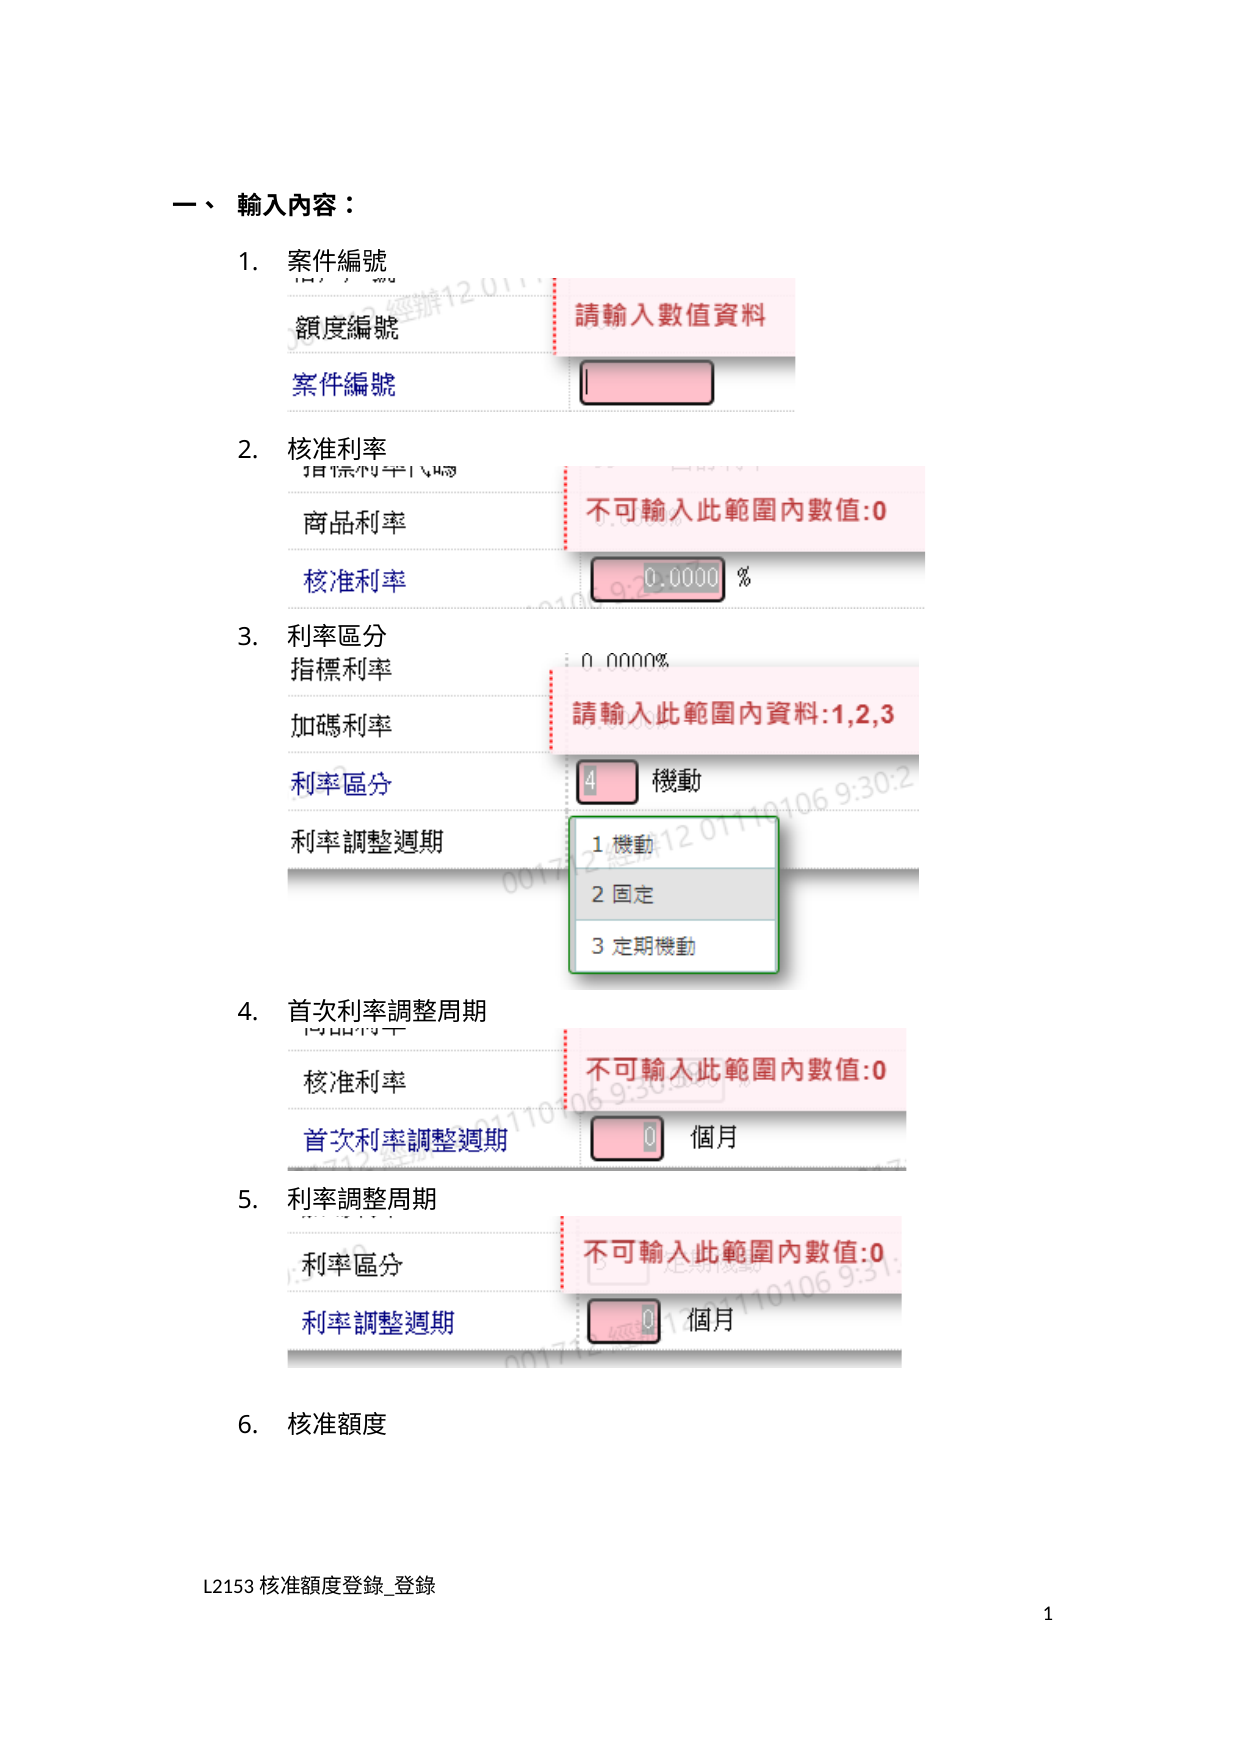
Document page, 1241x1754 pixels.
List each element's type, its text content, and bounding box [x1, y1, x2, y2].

list 利率區分 [237, 616, 1053, 653]
picture [287, 1028, 907, 1171]
subtitle 輸入內容： [173, 185, 1053, 222]
picture [287, 278, 796, 412]
picture [287, 1216, 902, 1368]
list 核准利率 [237, 428, 1053, 466]
list 首次利率調整周期 [237, 991, 1053, 1028]
list 利率調整周期 [237, 1178, 1053, 1216]
picture [287, 466, 926, 609]
list 核准額度 [237, 1403, 1053, 1441]
list 案件編號 [237, 241, 1053, 278]
picture [287, 653, 919, 990]
